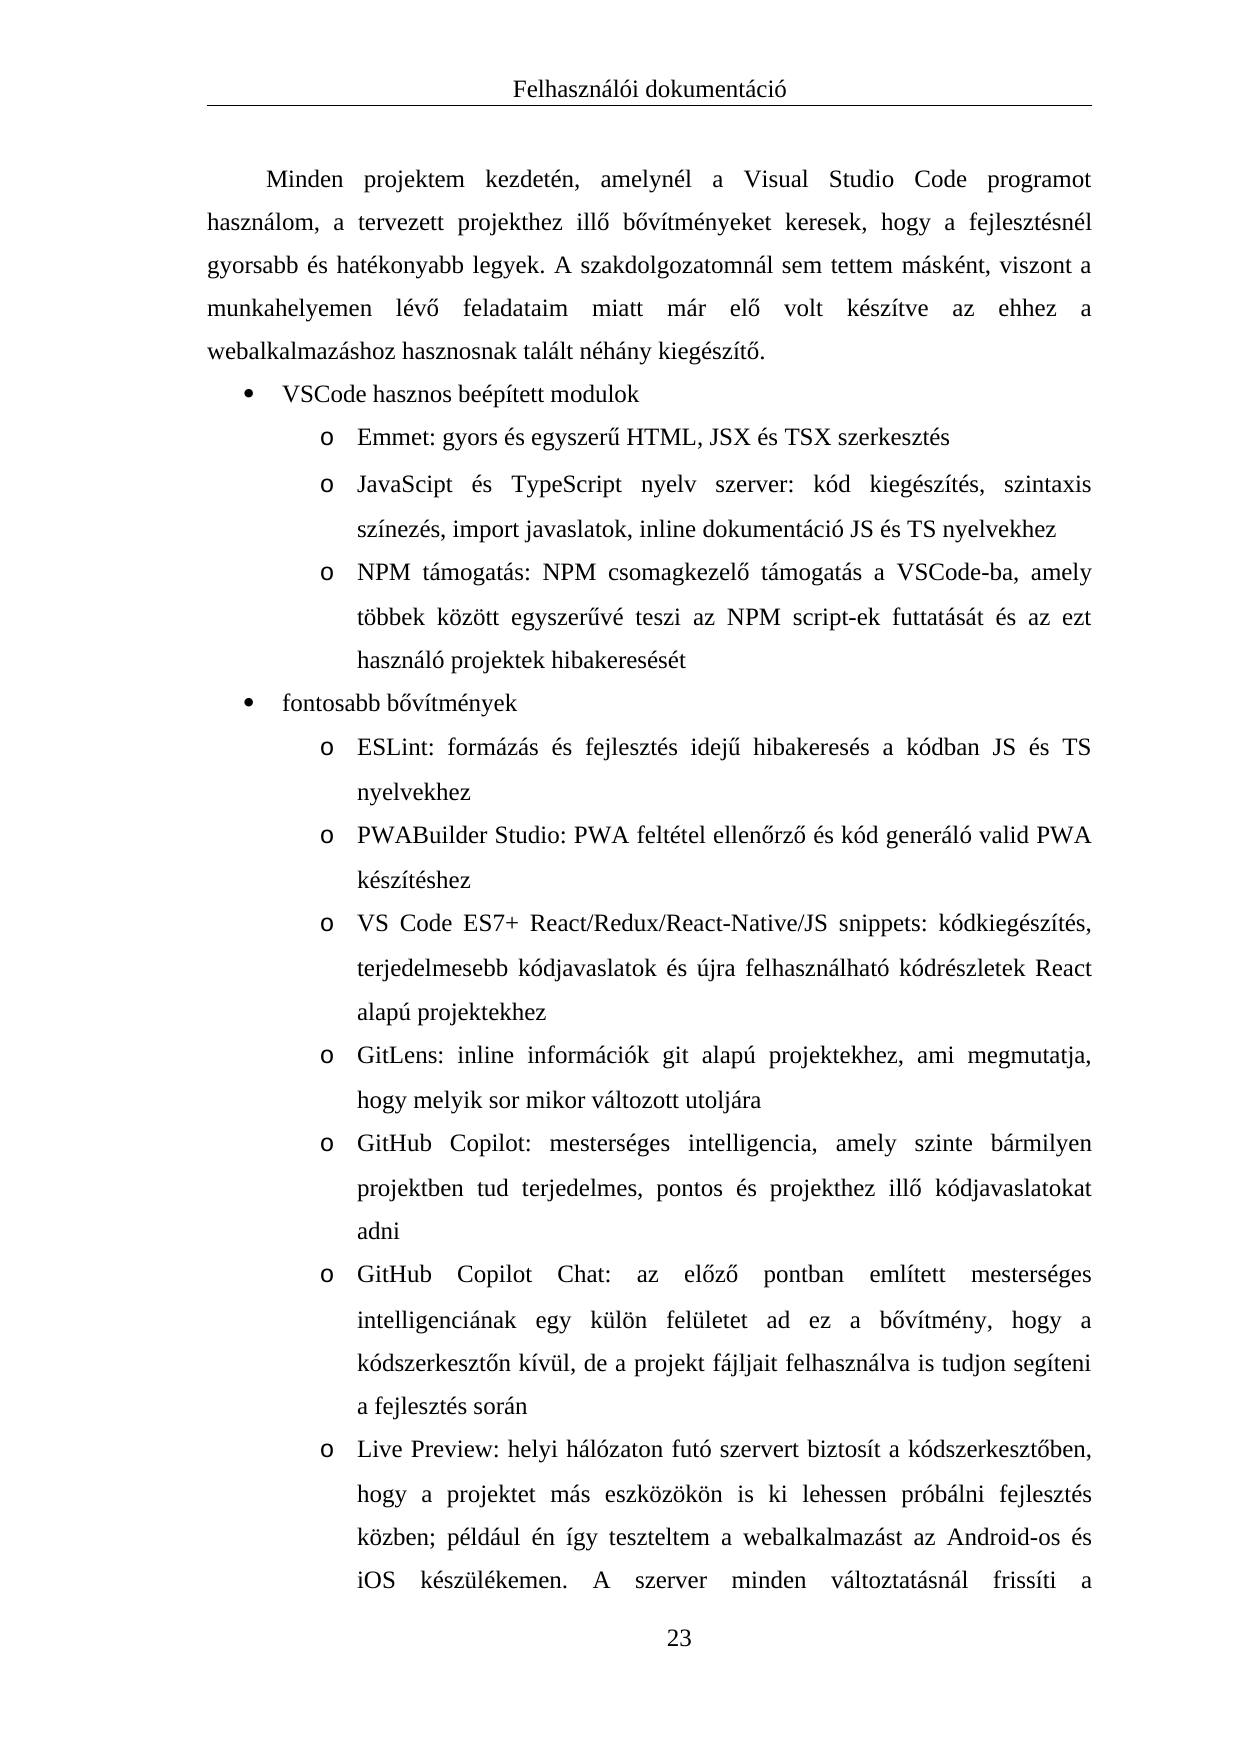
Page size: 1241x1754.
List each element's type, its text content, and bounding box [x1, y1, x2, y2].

list GitHub Copilot: mesterséges intelligencia, amely szinte bármilyen projektben tud terjedelmes, pontos és projekthez illő kódjavaslatokat adni [319, 1128, 1092, 1245]
list VSCode hasznos beépített modulok [244, 379, 1092, 408]
list VS Code ES7+ React/Redux/React-Native/JS snippets: kódkiegészítés, terjedelmesebb kódjavaslatok és újra felhasználható kódrészletek React alapú projektekhez [319, 908, 1092, 1025]
list GitHub Copilot Chat: az előző pontban említett mesterséges intelligenciának egy külön felületet ad ez a bővítmény, hogy a kódszerkesztőn kívül, de a projekt fájljait felhasználva is tudjon segíteni a fejlesztés során [319, 1259, 1092, 1420]
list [319, 1434, 1092, 1594]
list ESLint: formázás és fejlesztés idejű hibakeresés a kódban JS és TS nyelvekhez [319, 732, 1092, 806]
text Minden projektem kezdetén, amelynél a Visual Studio Code programot használom, a tervezett projekthez illő bővítményeket keresek, hogy a fejlesztésnél gyorsabb és hatékonyabb legyek. A szakdolgozatomnál sem tettem másként, viszont a munkahelyemen lévő feladataim miatt már elő volt készítve az ehhez a webalkalmazáshoz hasznosnak talált néhány kiegészítő. [207, 164, 1092, 365]
list NPM támogatás: NPM csomagkezelő támogatás a VSCode-ba, amely többek között egyszerűvé teszi az NPM script-ek futtatását és az ezt használó projektek hibakeresését [319, 557, 1092, 674]
list fontosabb bővítmények [244, 688, 1092, 717]
list PWABuilder Studio: PWA feltétel ellenőrző és kód generáló valid PWA készítéshez [319, 820, 1092, 894]
list Emmet: gyors és egyszerű HTML, JSX és TSX szerkesztés [319, 422, 1092, 453]
list JavaScipt és TypeScript nyelv szerver: kód kiegészítés, szintaxis színezés, import javaslatok, inline dokumentáció JS és TS nyelvekhez [319, 469, 1092, 543]
list GitLens: inline információk git alapú projektekhez, ami megmutatja, hogy melyik sor mikor változott utoljára [319, 1040, 1092, 1114]
